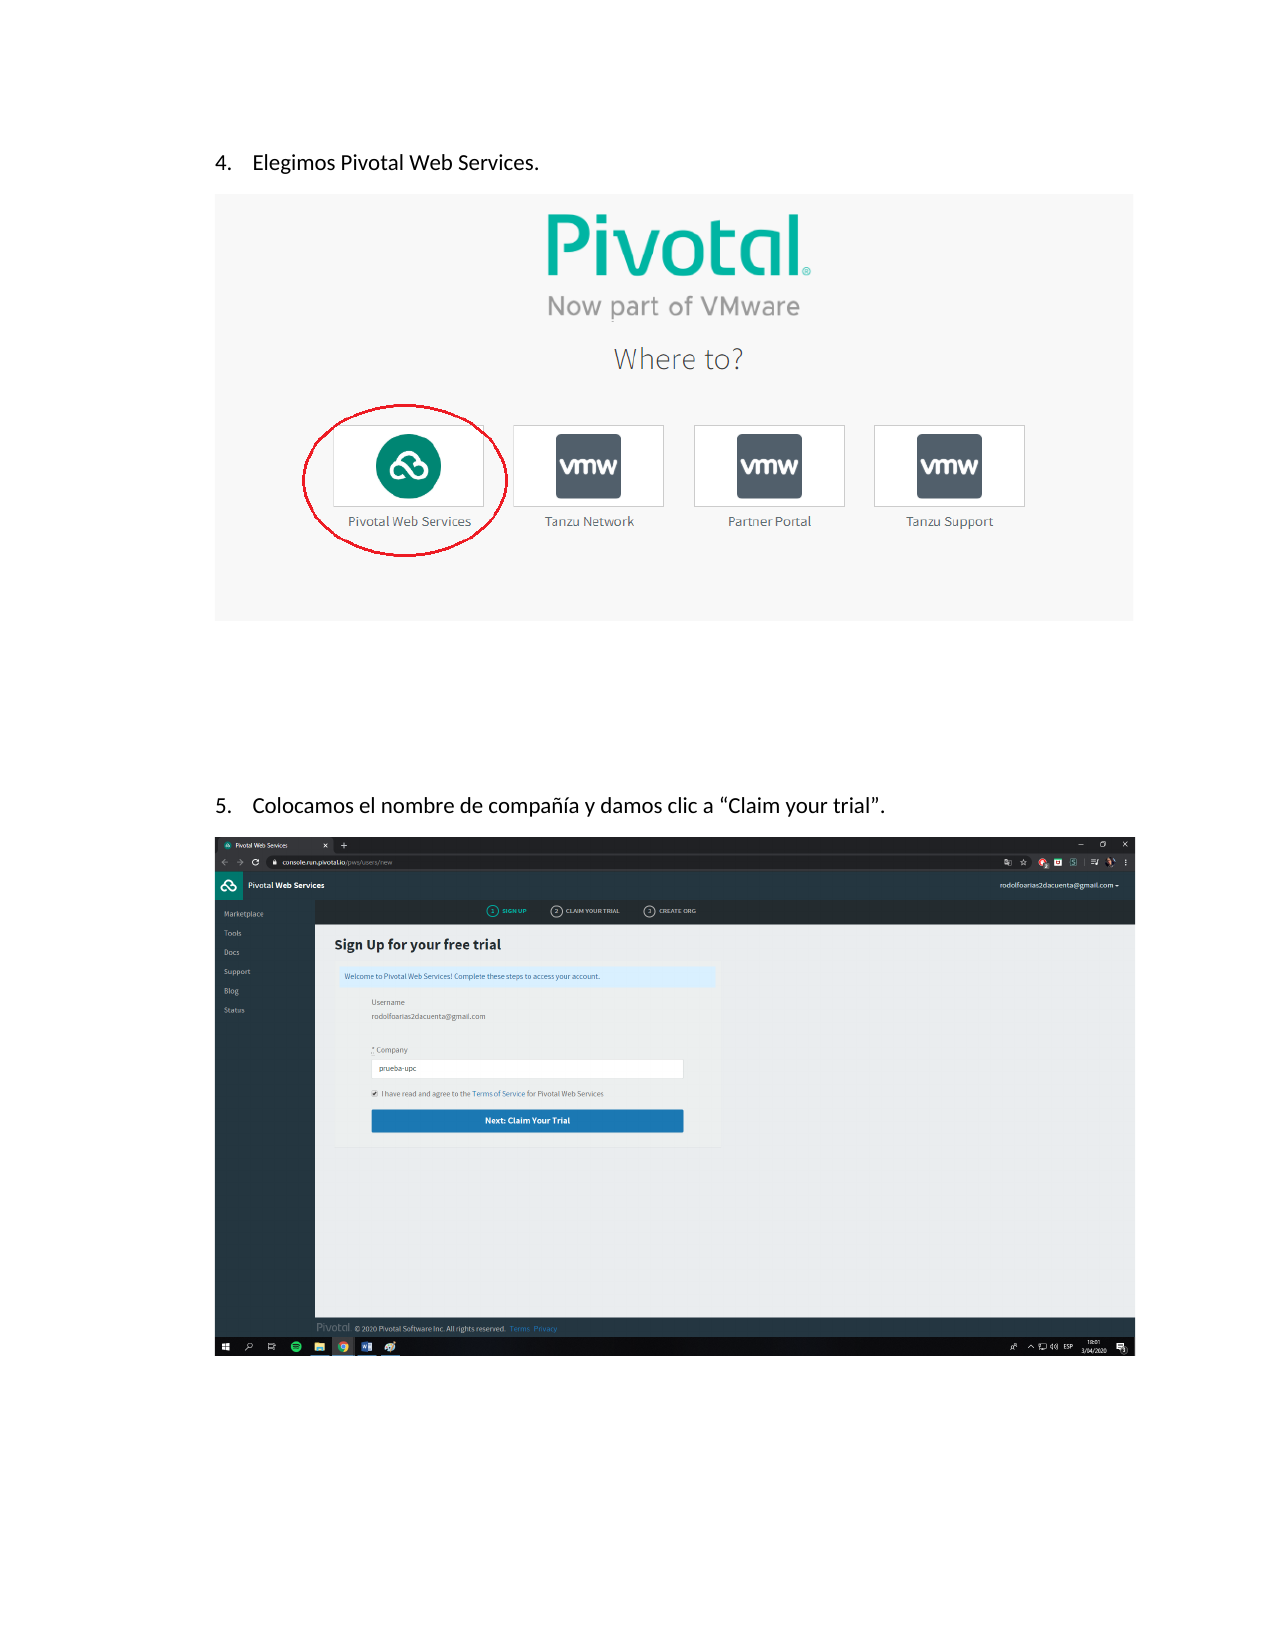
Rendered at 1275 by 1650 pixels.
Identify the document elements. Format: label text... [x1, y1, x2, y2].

list Colocamos el nombre de compañía y damos clic a “Claim your trial”. [215, 791, 1098, 819]
picture [214, 837, 1136, 1356]
picture [214, 194, 1134, 621]
list Elegimos Pivotal Web Services. [215, 148, 1098, 176]
